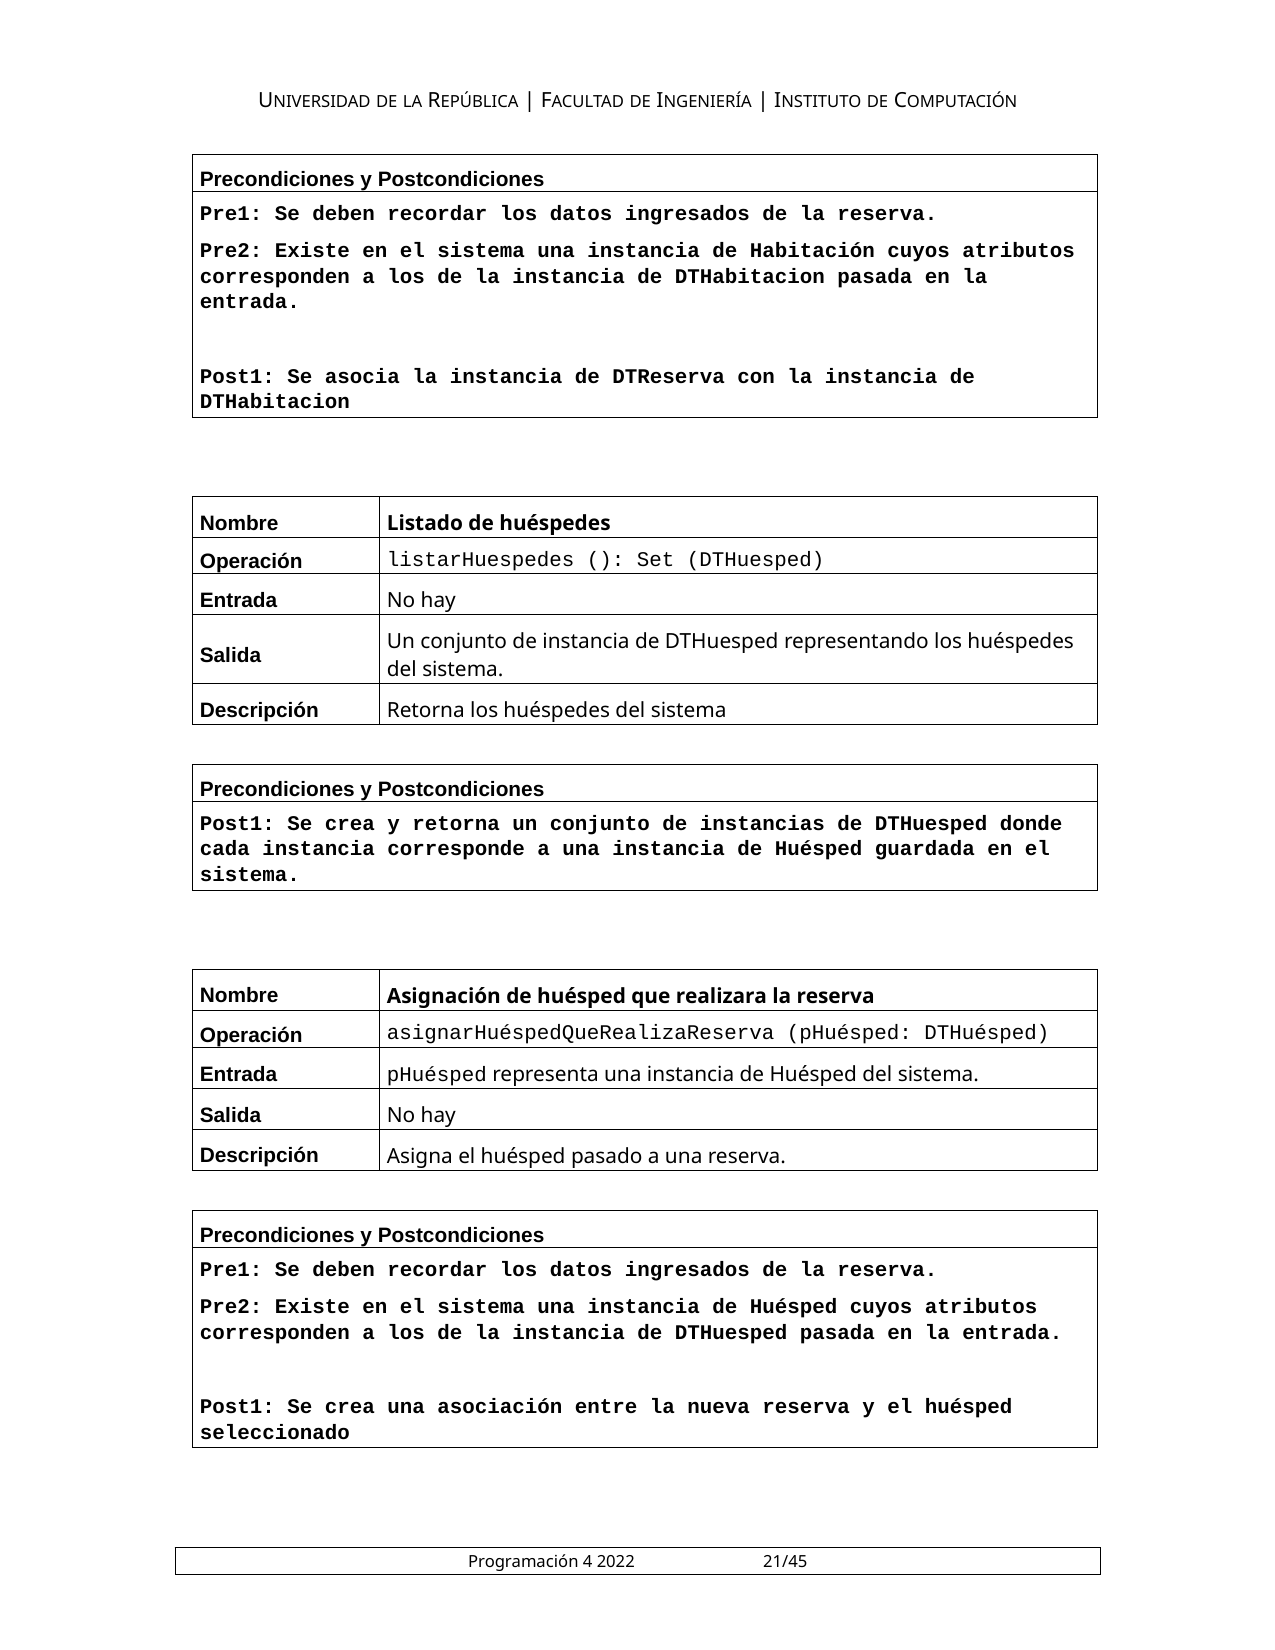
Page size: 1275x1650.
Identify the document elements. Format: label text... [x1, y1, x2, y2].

table_header Precondiciones y Postcondiciones [193, 155, 1097, 191]
table_cell Operación [193, 1011, 379, 1047]
table_cell Salida [193, 1089, 379, 1129]
table_cell Descripción [193, 684, 379, 724]
table_cell No hay [380, 574, 1097, 614]
table_cell Un conjunto de instancia de DTHuesped representando los huéspedes del sistema. [380, 615, 1097, 683]
table_cell listarHuespedes (): Set (DTHuesped) [380, 538, 1097, 573]
table_header Precondiciones y Postcondiciones [193, 765, 1097, 801]
table_cell Operación [193, 538, 379, 573]
table_cell Salida [193, 615, 379, 683]
table_cell pHuésped representa una instancia de Huésped del sistema. [380, 1048, 1097, 1088]
table_header Precondiciones y Postcondiciones [193, 1211, 1097, 1247]
table_cell Asigna el huésped pasado a una reserva. [380, 1130, 1097, 1169]
table_cell Pre1: Se deben recordar los datos ingresados de la reserva. Pre2: Existe en el sistema una instancia de Habitación cuyos atributos corresponden a los de la instancia de DTHabitacion pasada en la entrada. Post1: Se asocia la instancia de DTReserva con la instancia de DTHabitacion [193, 192, 1097, 417]
table_header Nombre [193, 970, 379, 1009]
table_header Listado de huéspedes [380, 497, 1097, 537]
table_header Asignación de huésped que realizara la reserva [380, 970, 1097, 1009]
table_cell Retorna los huéspedes del sistema [380, 684, 1097, 724]
table_cell Entrada [193, 1048, 379, 1088]
table_cell Entrada [193, 574, 379, 614]
table_cell Descripción [193, 1130, 379, 1169]
table_cell No hay [380, 1089, 1097, 1129]
table_cell Post1: Se crea y retorna un conjunto de instancias de DTHuesped donde cada instancia corresponde a una instancia de Huésped guardada en el sistema. [193, 802, 1097, 889]
table_cell asignarHuéspedQueRealizaReserva (pHuésped: DTHuésped) [380, 1011, 1097, 1047]
table_header Nombre [193, 497, 379, 537]
